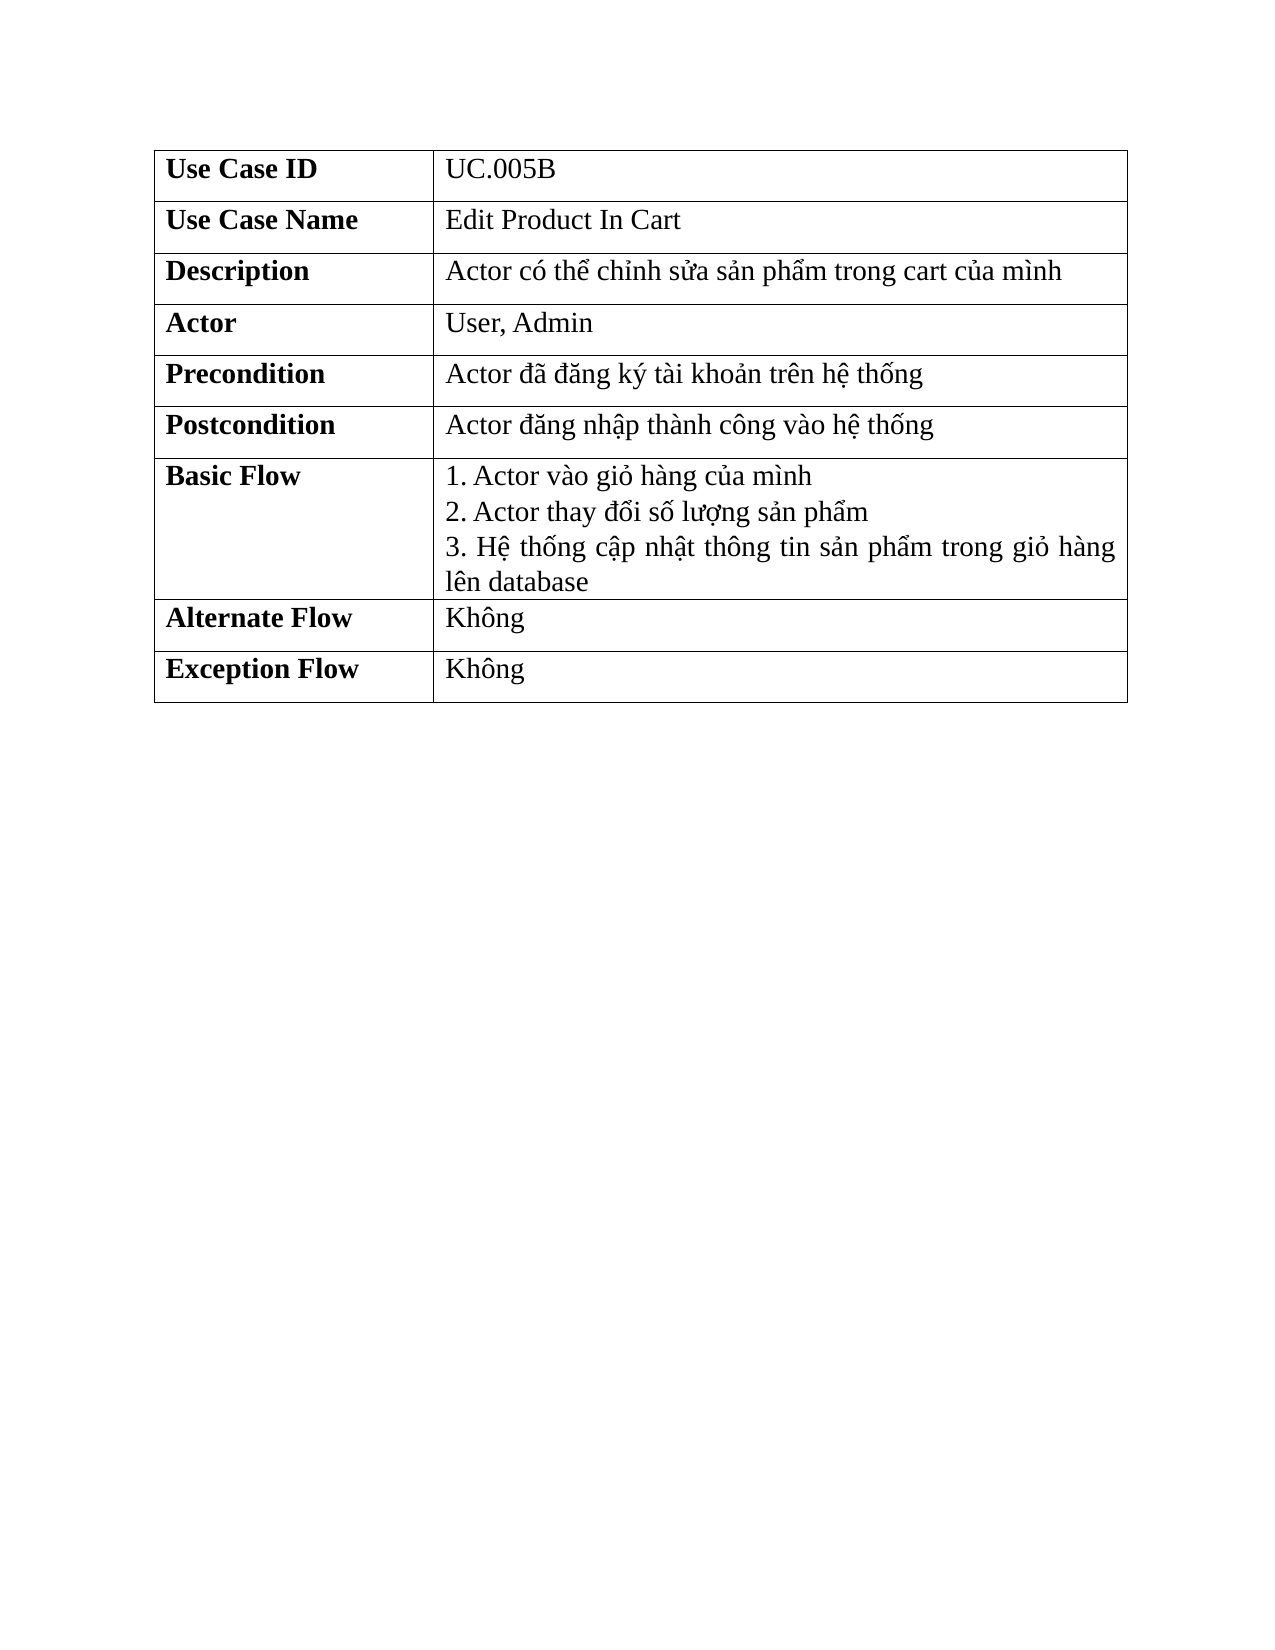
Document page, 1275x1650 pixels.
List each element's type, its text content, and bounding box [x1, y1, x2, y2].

table_cell Không [434, 652, 1127, 702]
table_cell Actor đăng nhập thành công vào hệ thống [434, 407, 1127, 457]
table_cell Edit Product In Cart [434, 202, 1127, 252]
table_cell Actor đã đăng ký tài khoản trên hệ thống [434, 356, 1127, 406]
table_header Use Case ID [155, 151, 433, 201]
table_cell 1. Actor vào giỏ hàng của mình 2. Actor thay đổi số lượng sản phẩm 3. Hệ thống cập nhật thông tin sản phẩm trong giỏ hàng lên database [434, 459, 1127, 599]
table_cell User, Admin [434, 305, 1127, 355]
table_cell Use Case Name [155, 202, 433, 252]
table_cell Postcondition [155, 407, 433, 457]
table_header UC.005B [434, 151, 1127, 201]
table_cell Actor [155, 305, 433, 355]
table_cell Actor có thể chỉnh sửa sản phẩm trong cart của mình [434, 254, 1127, 304]
table_cell Description [155, 254, 433, 304]
table_cell Alternate Flow [155, 600, 433, 651]
table_cell Không [434, 600, 1127, 651]
table_cell Exception Flow [155, 652, 433, 702]
table_cell Basic Flow [155, 459, 433, 599]
table_cell Precondition [155, 356, 433, 406]
